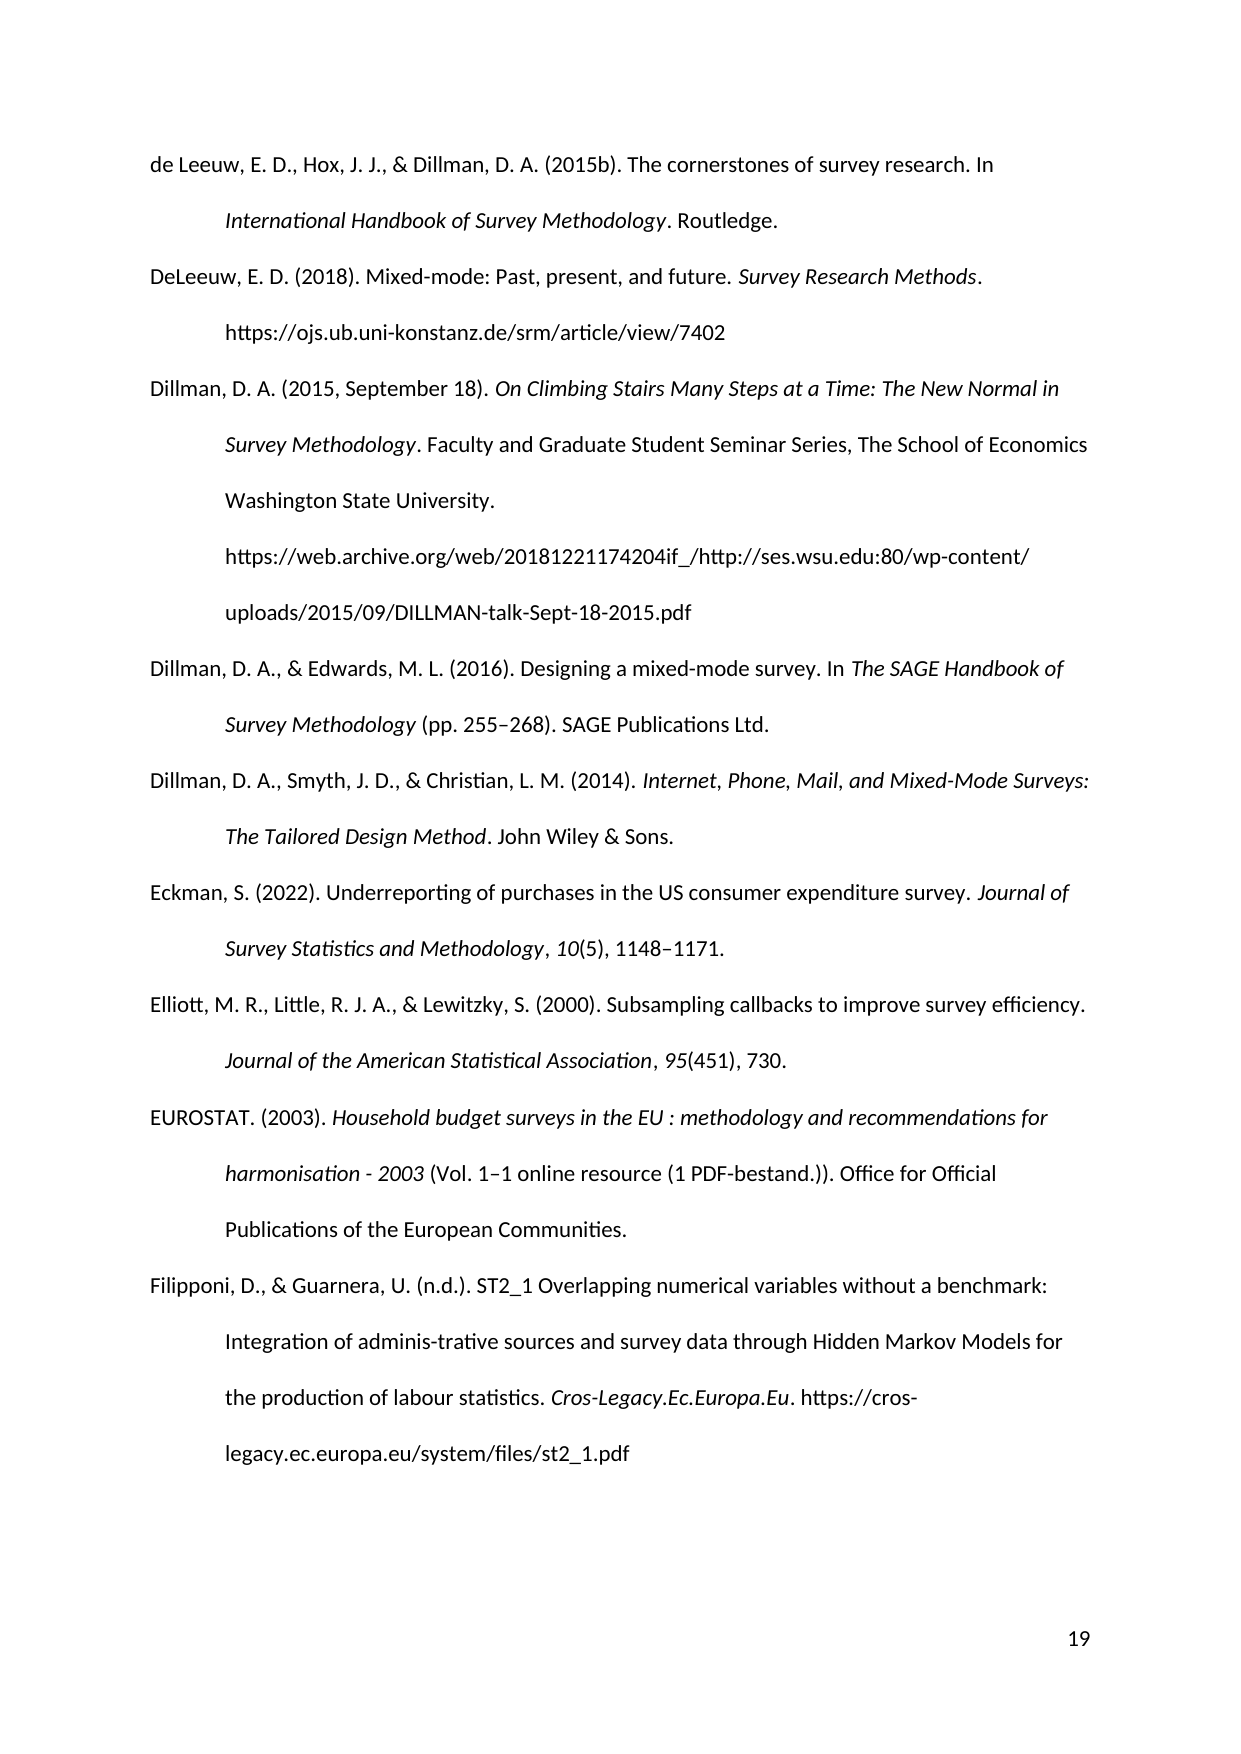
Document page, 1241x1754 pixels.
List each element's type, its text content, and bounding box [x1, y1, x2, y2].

text Dillman, D. A. (2015, September 18). On Climbing Stairs Many Steps at a Time: The New Normal in Survey Methodology. Faculty and Graduate Student Seminar Series, The School of Economics Washington State University. https://web.archive.org/web/20181221174204if_/http://ses.wsu.edu:80/wp-content/uploads/2015/09/DILLMAN-talk-Sept-18-2015.pdf [150, 374, 1090, 626]
text Filipponi, D., & Guarnera, U. (n.d.). ST2_1 Overlapping numerical variables without a benchmark: Integration of adminis-trative sources and survey data through Hidden Markov Models for the production of labour statistics. Cros-Legacy.Ec.Europa.Eu. https://cros-legacy.ec.europa.eu/system/files/st2_1.pdf [150, 1271, 1090, 1467]
text Eckman, S. (2022). Underreporting of purchases in the US consumer expenditure survey. Journal of Survey Statistics and Methodology, 10(5), 1148–1171. [150, 878, 1090, 963]
text EUROSTAT. (2003). Household budget surveys in the EU : methodology and recommendations for harmonisation - 2003 (Vol. 1–1 online resource (1 PDF-bestand.)). Office for Official Publications of the European Communities. [150, 1103, 1090, 1243]
text DeLeeuw, E. D. (2018). Mixed-mode: Past, present, and future. Survey Research Methods. https://ojs.ub.uni-konstanz.de/srm/article/view/7402 [150, 262, 1090, 346]
text Elliott, M. R., Little, R. J. A., & Lewitzky, S. (2000). Subsampling callbacks to improve survey efficiency. Journal of the American Statistical Association, 95(451), 730. [150, 991, 1090, 1075]
text Dillman, D. A., Smyth, J. D., & Christian, L. M. (2014). Internet, Phone, Mail, and Mixed-Mode Surveys: The Tailored Design Method. John Wiley & Sons. [150, 766, 1090, 851]
text Dillman, D. A., & Edwards, M. L. (2016). Designing a mixed-mode survey. In The SAGE Handbook of Survey Methodology (pp. 255–268). SAGE Publications Ltd. [150, 654, 1090, 738]
text de Leeuw, E. D., Hox, J. J., & Dillman, D. A. (2015b). The cornerstones of survey research. In International Handbook of Survey Methodology. Routledge. [150, 150, 1090, 234]
